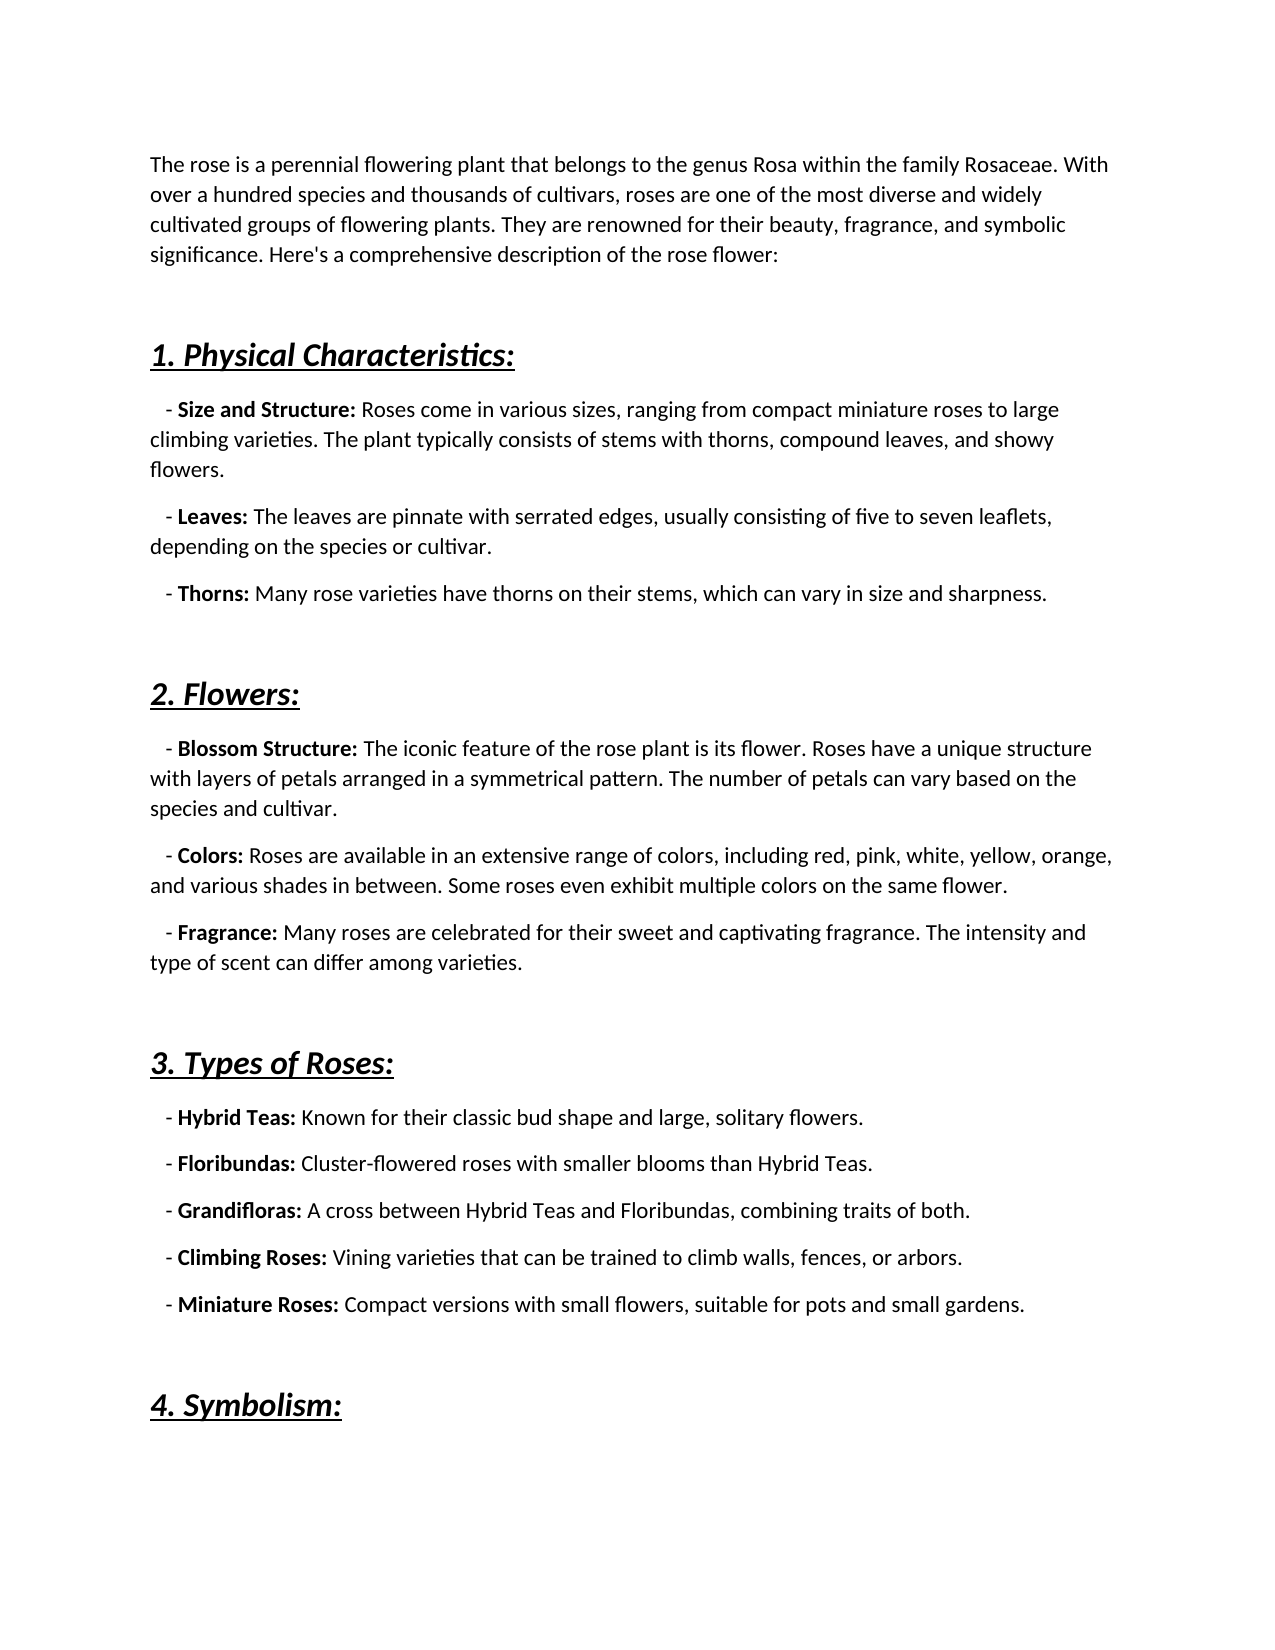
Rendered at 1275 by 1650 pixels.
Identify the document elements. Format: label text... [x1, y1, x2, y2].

text - Floribundas: Cluster-flowered roses with smaller blooms than Hybrid Teas. [150, 1149, 1125, 1178]
text 3. Types of Roses: [150, 1042, 1125, 1083]
text - Colors: Roses are available in an extensive range of colors, including red, pink, white, yellow, orange, and various shades in between. Some roses even exhibit multiple colors on the same flower. [150, 841, 1125, 899]
text - Size and Structure: Roses come in various sizes, ranging from compact miniature roses to large climbing varieties. The plant typically consists of stems with thorns, compound leaves, and showy flowers. [150, 395, 1125, 483]
text - Climbing Roses: Vining varieties that can be trained to climb walls, fences, or arbors. [150, 1243, 1125, 1271]
text - Leaves: The leaves are pinnate with serrated edges, usually consisting of five to seven leaflets, depending on the species or cultivar. [150, 502, 1125, 561]
text 2. Flowers: [150, 673, 1125, 714]
text The rose is a perennial flowering plant that belongs to the genus Rosa within the family Rosaceae. With over a hundred species and thousands of cultivars, roses are one of the most diverse and widely cultivated groups of flowering plants. They are renowned for their beauty, fragrance, and symbolic significance. Here's a comprehensive description of the rose flower: [150, 150, 1125, 269]
text - Grandifloras: A cross between Hybrid Teas and Floribundas, combining traits of both. [150, 1196, 1125, 1224]
text - Hybrid Teas: Known for their classic bud shape and large, solitary flowers. [150, 1103, 1125, 1131]
text - Fragrance: Many roses are celebrated for their sweet and captivating fragrance. The intensity and type of scent can differ among varieties. [150, 918, 1125, 976]
text - Miniature Roses: Compact versions with small flowers, suitable for pots and small gardens. [150, 1290, 1125, 1318]
text - Blossom Structure: The iconic feature of the rose plant is its flower. Roses have a unique structure with layers of petals arranged in a symmetrical pattern. The number of petals can vary based on the species and cultivar. [150, 734, 1125, 822]
text 4. Symbolism: [150, 1384, 1125, 1425]
text 1. Physical Characteristics: [150, 334, 1125, 375]
text - Thorns: Many rose varieties have thorns on their stems, which can vary in size and sharpness. [150, 579, 1125, 607]
